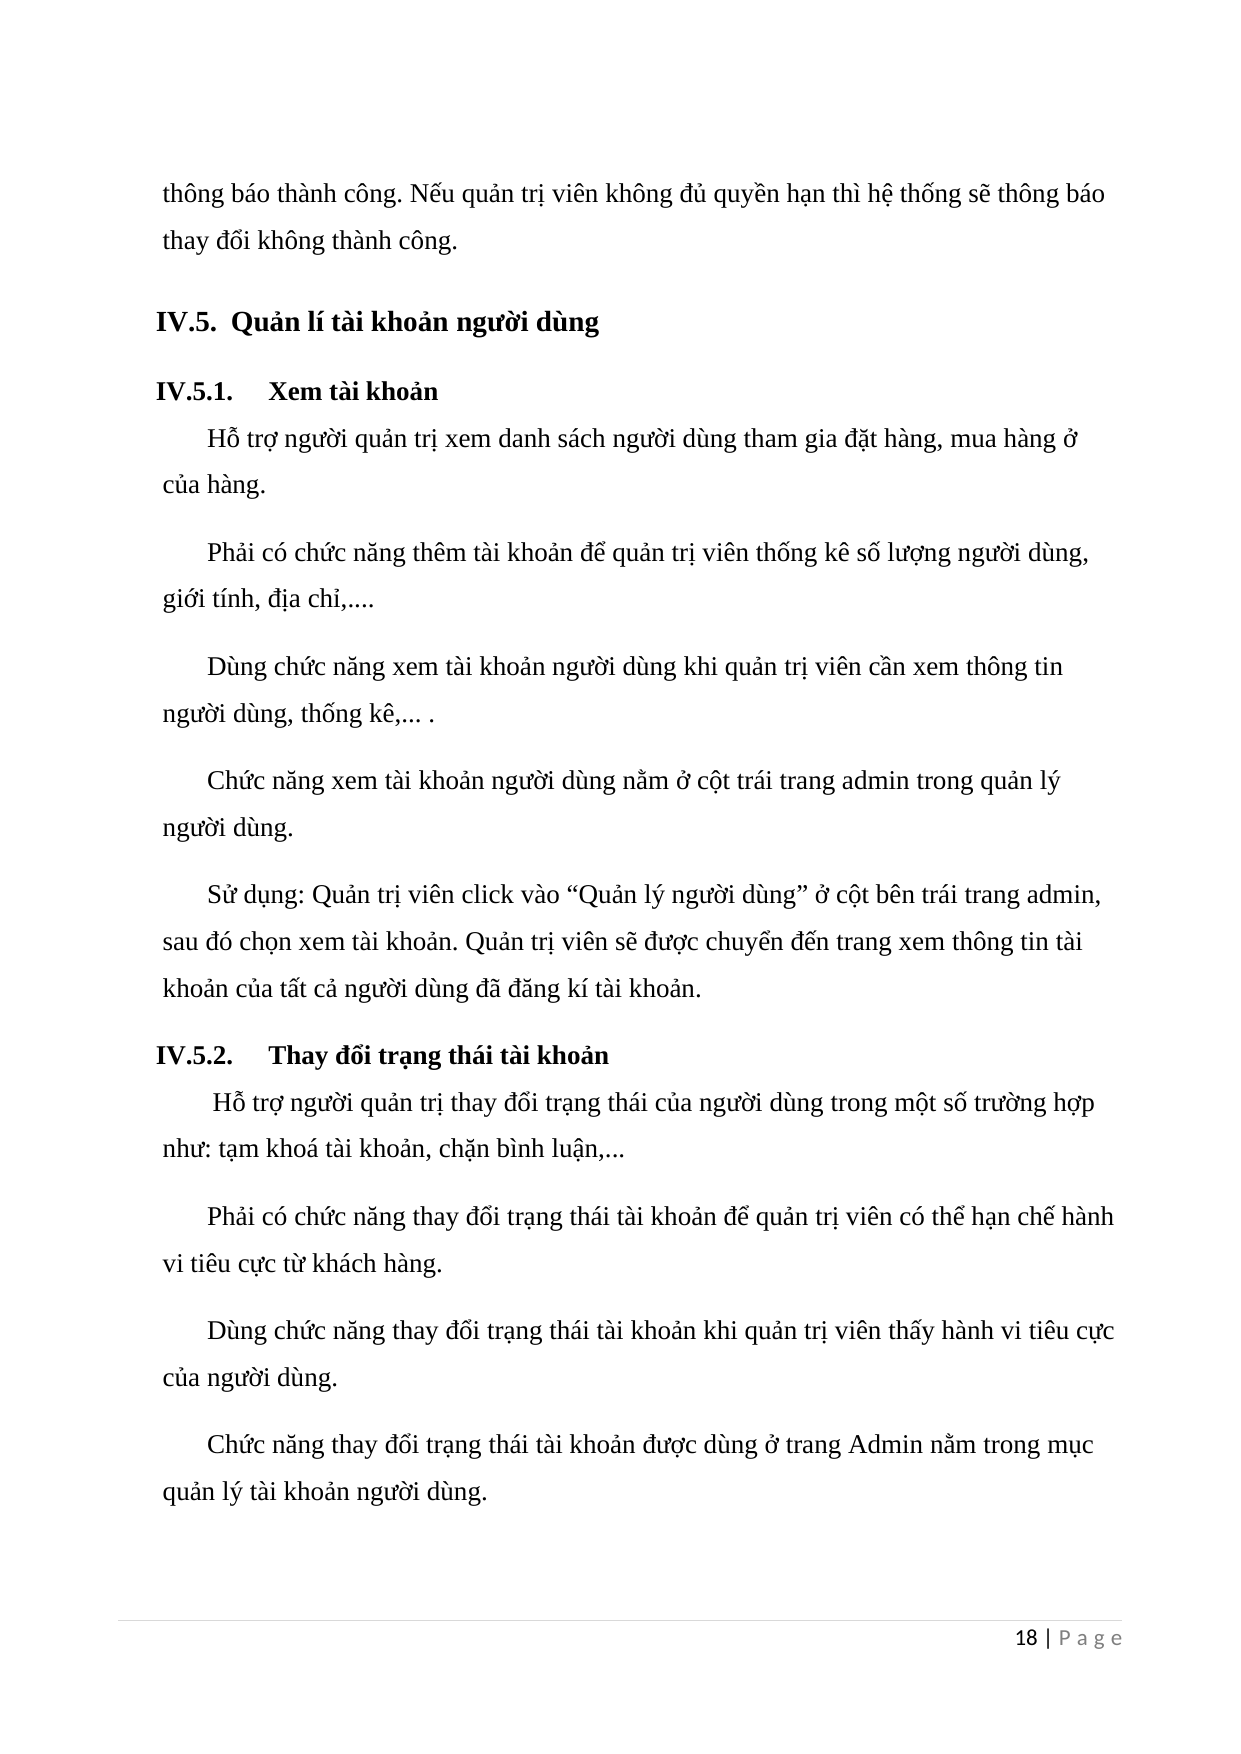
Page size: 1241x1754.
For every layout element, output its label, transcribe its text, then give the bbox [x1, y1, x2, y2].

subtitle Quản lí tài khoản người dùng [156, 304, 1122, 337]
text Hỗ trợ người quản trị xem danh sách người dùng tham gia đặt hàng, mua hàng ở của hàng. [162, 422, 1122, 499]
text Dùng chức năng xem tài khoản người dùng khi quản trị viên cần xem thông tin người dùng, thống kê,... . [162, 650, 1122, 728]
subtitle Xem tài khoản [156, 375, 1122, 406]
text Sử dụng: Quản trị viên click vào “Quản lý người dùng” ở cột bên trái trang admin, sau đó chọn xem tài khoản. Quản trị viên sẽ được chuyển đến trang xem thông tin tài khoản của tất cả người dùng đã đăng kí tài khoản. [162, 878, 1122, 1003]
text Chức năng thay đổi trạng thái tài khoản được dùng ở trang Admin nằm trong mục quản lý tài khoản người dùng. [162, 1428, 1122, 1506]
text Dùng chức năng thay đổi trạng thái tài khoản khi quản trị viên thấy hành vi tiêu cực của người dùng. [162, 1314, 1122, 1392]
text Chức năng xem tài khoản người dùng nằm ở cột trái trang admin trong quản lý người dùng. [162, 764, 1122, 842]
text Phải có chức năng thay đổi trạng thái tài khoản để quản trị viên có thể hạn chế hành vi tiêu cực từ khách hàng. [162, 1200, 1122, 1278]
subtitle Thay đổi trạng thái tài khoản [156, 1039, 1122, 1070]
text Phải có chức năng thêm tài khoản để quản trị viên thống kê số lượng người dùng, giới tính, địa chỉ,.... [162, 536, 1122, 614]
text Hỗ trợ người quản trị thay đổi trạng thái của người dùng trong một số trường hợp như: tạm khoá tài khoản, chặn bình luận,... [162, 1086, 1122, 1164]
